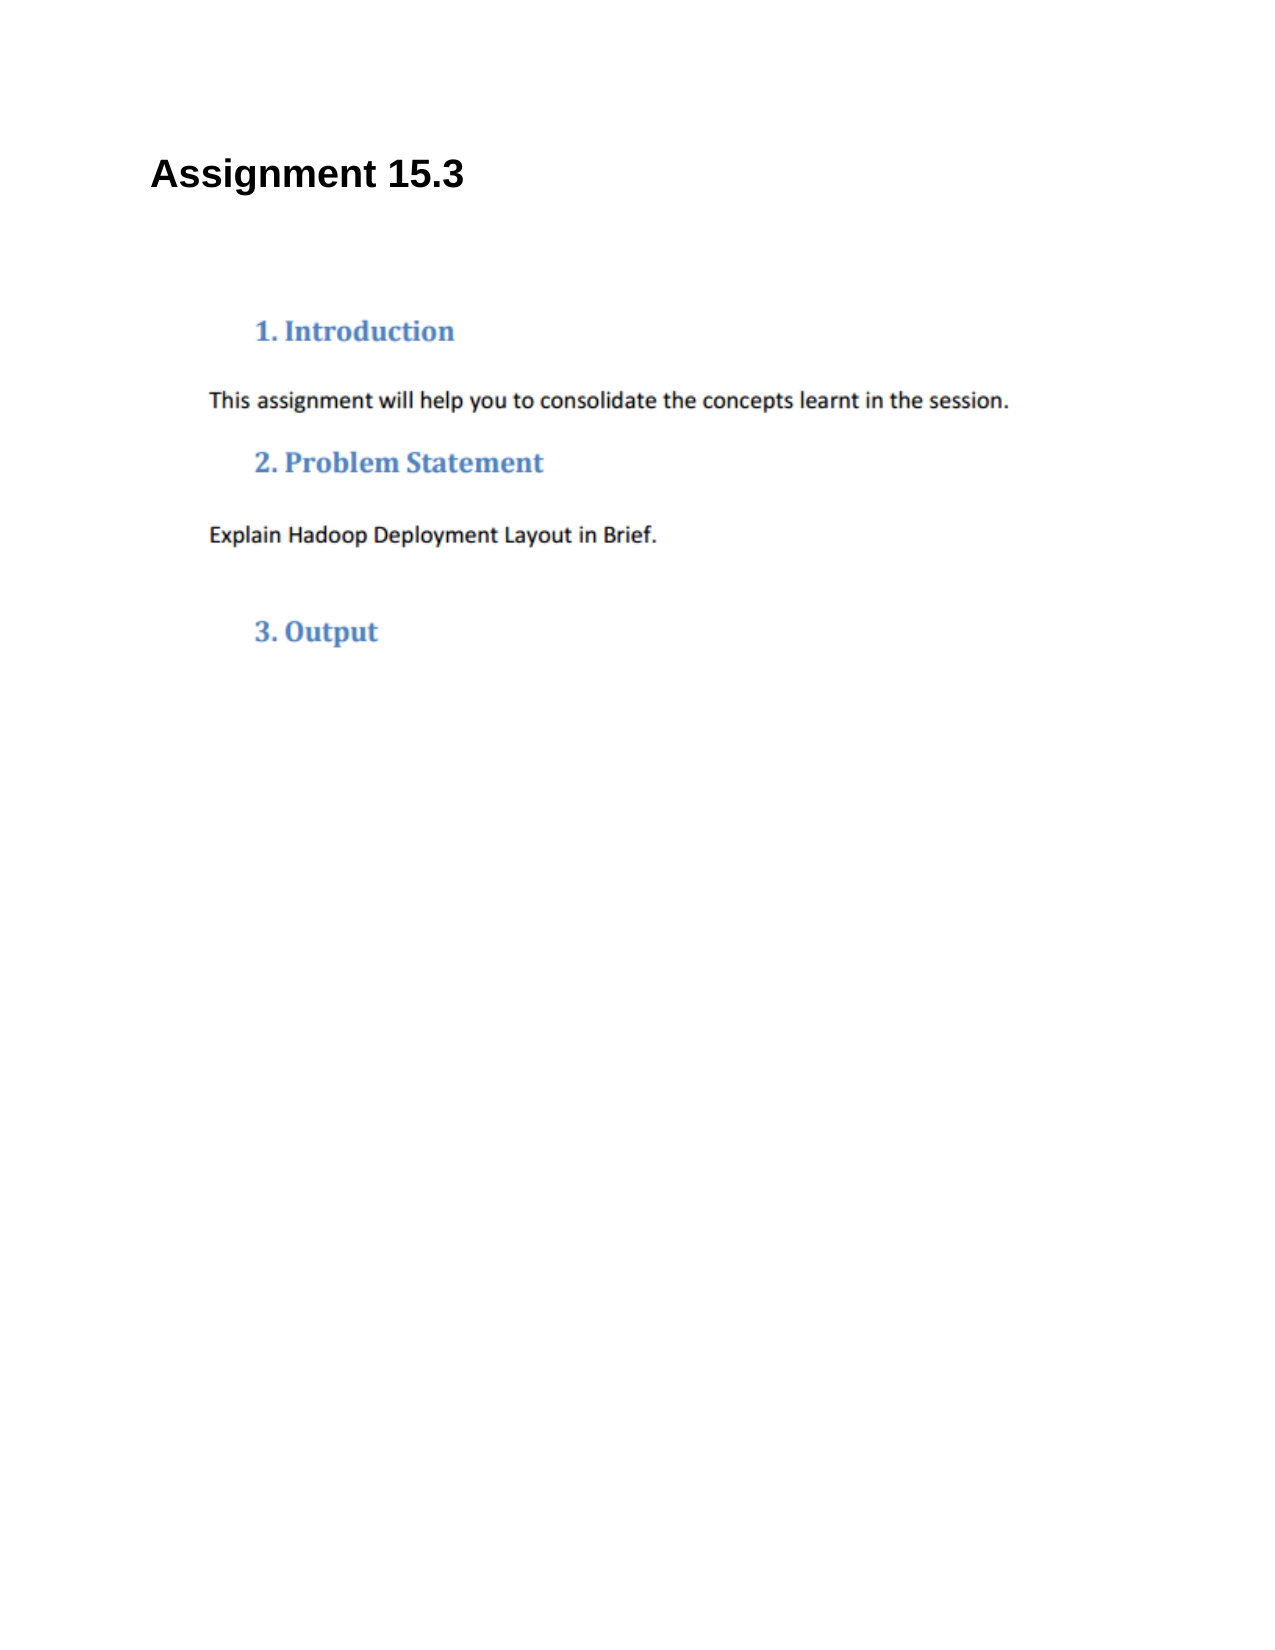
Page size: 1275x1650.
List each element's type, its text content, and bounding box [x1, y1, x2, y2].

text Assignment 15.3 [150, 150, 1125, 196]
picture [150, 266, 1105, 654]
